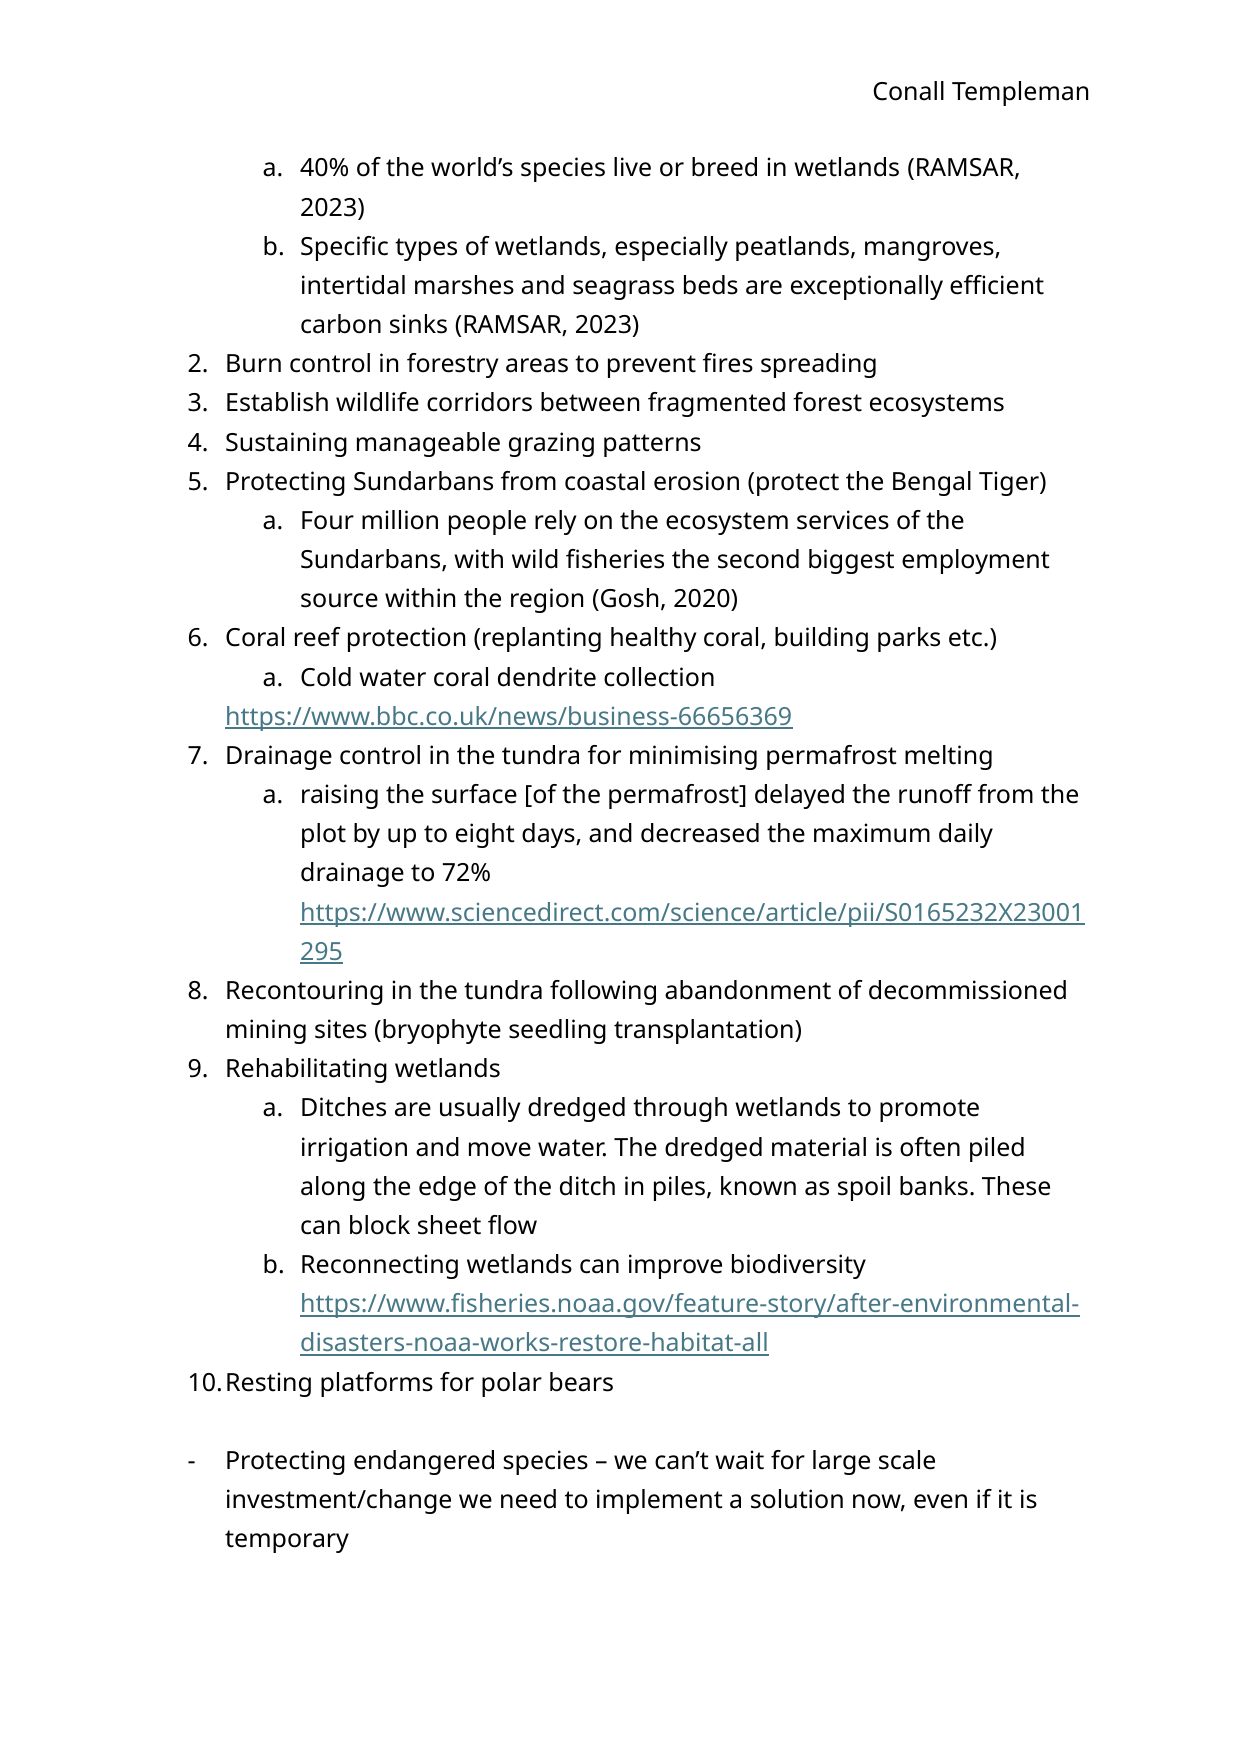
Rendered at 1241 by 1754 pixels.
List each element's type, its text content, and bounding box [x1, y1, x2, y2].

list Protecting Sundarbans from coastal erosion (protect the Bengal Tiger) [187, 463, 1090, 497]
list Establish wildlife corridors between fragmented forest ecosystems [187, 385, 1090, 419]
list Coral reef protection (replanting healthy coral, building parks etc.) [187, 620, 1090, 654]
list Rehabilitating wetlands [187, 1051, 1090, 1085]
list Sustaining manageable grazing patterns [187, 424, 1090, 458]
list Resting platforms for polar bears [187, 1364, 1090, 1398]
list Specific types of wetlands, especially peatlands, mangroves, intertidal marshes and seagrass beds are exceptionally efficient carbon sinks [262, 228, 1090, 341]
list Recontouring in the tundra following abandonment of decommissioned mining sites (bryophyte seedling transplantation) [187, 972, 1090, 1046]
list https://www.bbc.co.uk/news/business-66656369 [225, 698, 1090, 732]
list raising the surface [of the permafrost] delayed the runoff from the plot by up to eight days, and decreased the maximum daily drainage to 72% https://www.sciencedirect.com/science/article/pii/S0165232X23001295 [262, 777, 1090, 967]
list 40% of the world’s species live or breed in wetlands [262, 150, 1090, 223]
list Burn control in forestry areas to prevent fires spreading [187, 346, 1090, 380]
list Protecting endangered species – we can’t wait for large scale investment/change we need to implement a solution now, even if it is temporary [187, 1442, 1090, 1555]
list Reconnecting wetlands can improve biodiversity https://www.fisheries.noaa.gov/feature-story/after-environmental-disasters-noaa-works-restore-habitat-all [262, 1247, 1090, 1359]
list Four million people rely on the ecosystem services of the Sundarbans, with wild fisheries the second biggest employment source within the region [262, 502, 1090, 615]
list Ditches are usually dredged through wetlands to promote irrigation and move water. The dredged material is often piled along the edge of the ditch in piles, known as spoil banks. These can block sheet flow [262, 1090, 1090, 1242]
list Cold water coral dendrite collection [262, 659, 1090, 693]
list Drainage control in the tundra for minimising permafrost melting [187, 737, 1090, 772]
